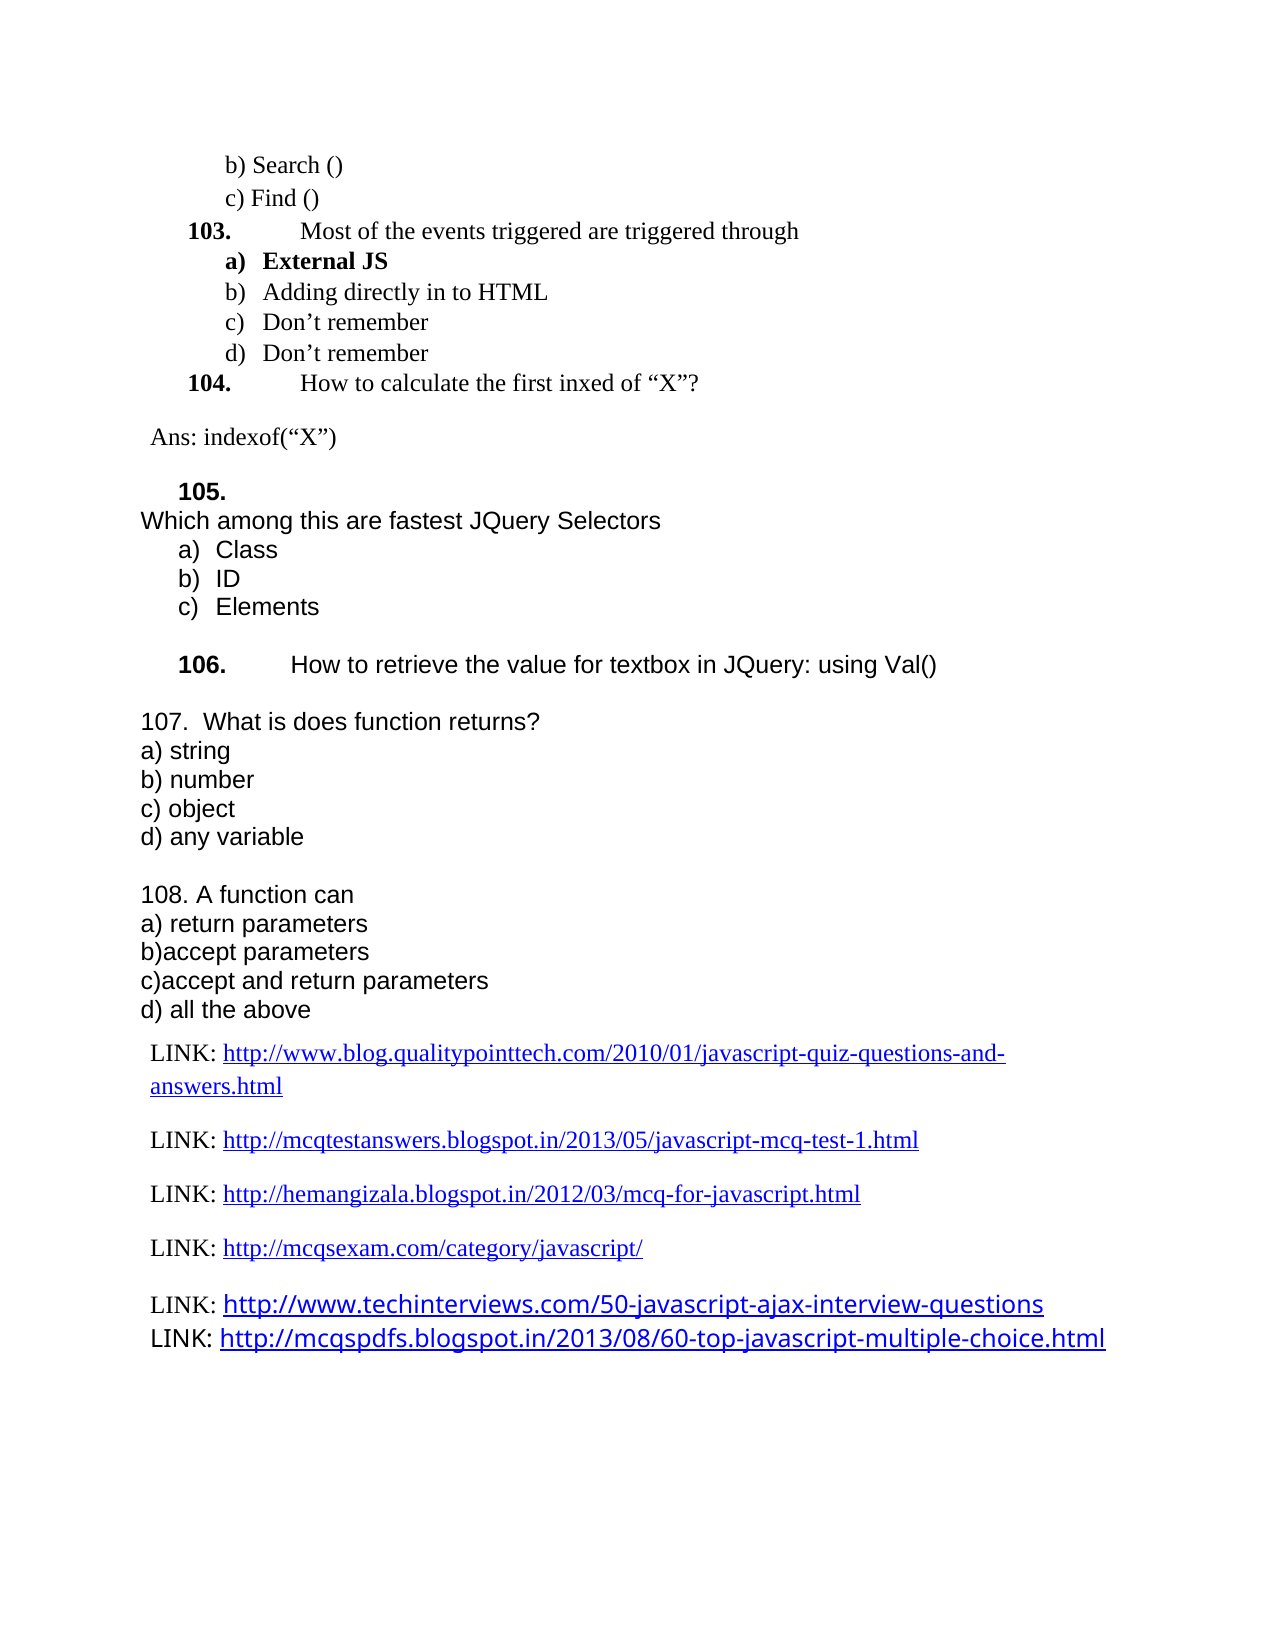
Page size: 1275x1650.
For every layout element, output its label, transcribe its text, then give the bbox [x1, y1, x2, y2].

list Adding directly in to HTML [225, 277, 1125, 306]
list Don’t remember [225, 338, 1125, 366]
list External JS [225, 246, 1125, 275]
text LINK: http://mcqspdfs.blogspot.in/2013/08/60-top-javascript-multiple-choice.html [150, 1321, 1125, 1354]
list Don’t remember [225, 307, 1125, 336]
text LINK: http://www.techinterviews.com/50-javascript-ajax-interview-questions [150, 1286, 1125, 1321]
text LINK: http://mcqtestanswers.blogspot.in/2013/05/javascript-mcq-test-1.html [150, 1125, 1125, 1154]
text Ans: indexof(“X”) [150, 422, 1125, 451]
text LINK: http://hemangizala.blogspot.in/2012/03/mcq-for-javascript.html [150, 1179, 1125, 1207]
table_header Which among this are fastest JQuery Selectors Class ID Elements How to retrieve the value for textbox in JQuery: using Val() 107. What is does function returns? a) string b) number c) object d) any variable 108. A function can a) return parameters b)accept parameters c)accept and return parameters d) all the above [139, 476, 1275, 1038]
text LINK: http://www.blog.qualitypointtech.com/2010/01/javascript-quiz-questions-and-answers.html [150, 1038, 1125, 1100]
list c) Find () [225, 183, 1125, 212]
text LINK: http://mcqsexam.com/category/javascript/ [150, 1233, 1125, 1261]
list How to calculate the first inxed of “X”? [187, 368, 1125, 397]
list b) Search () [225, 150, 1125, 179]
list Most of the events triggered are triggered through [187, 216, 1125, 245]
